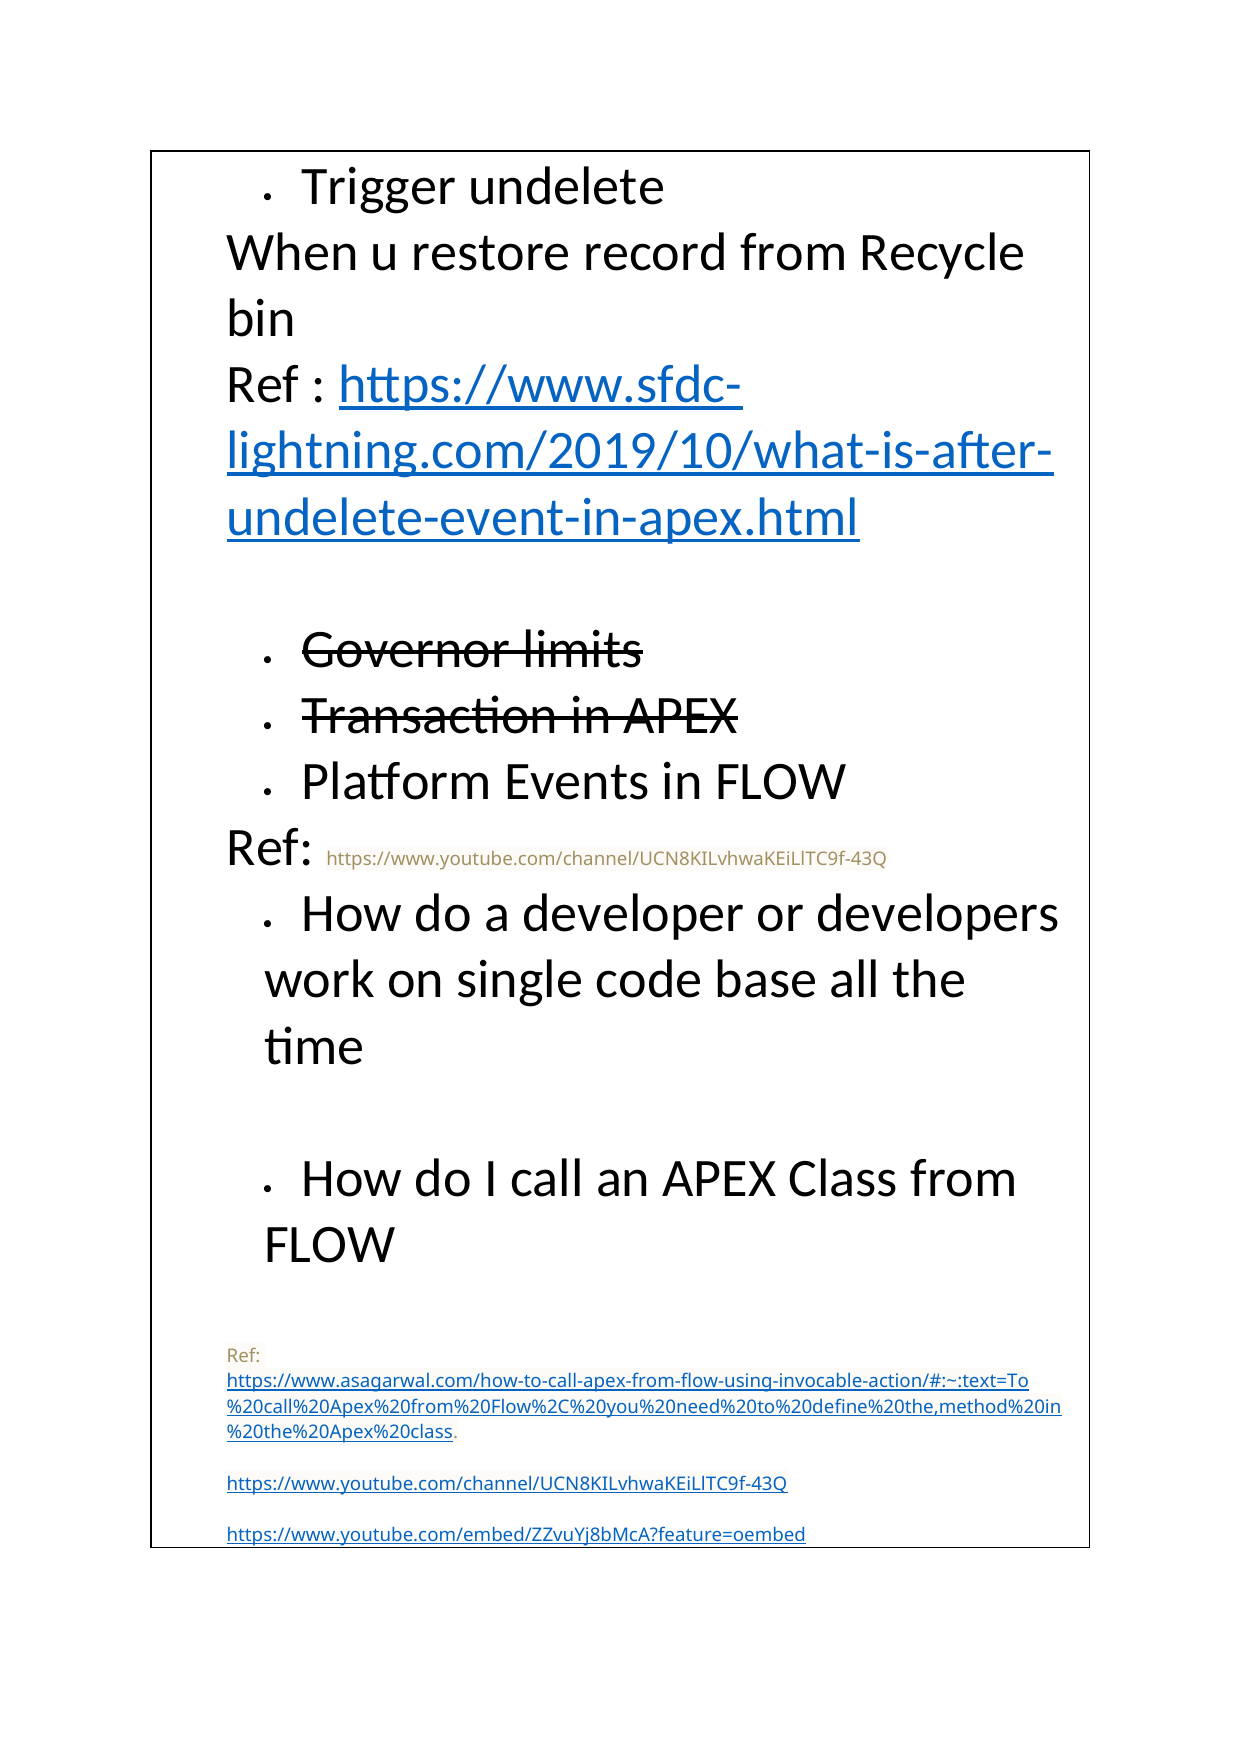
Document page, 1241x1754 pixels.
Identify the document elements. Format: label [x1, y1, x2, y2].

table_cell [152, 152, 1089, 1546]
